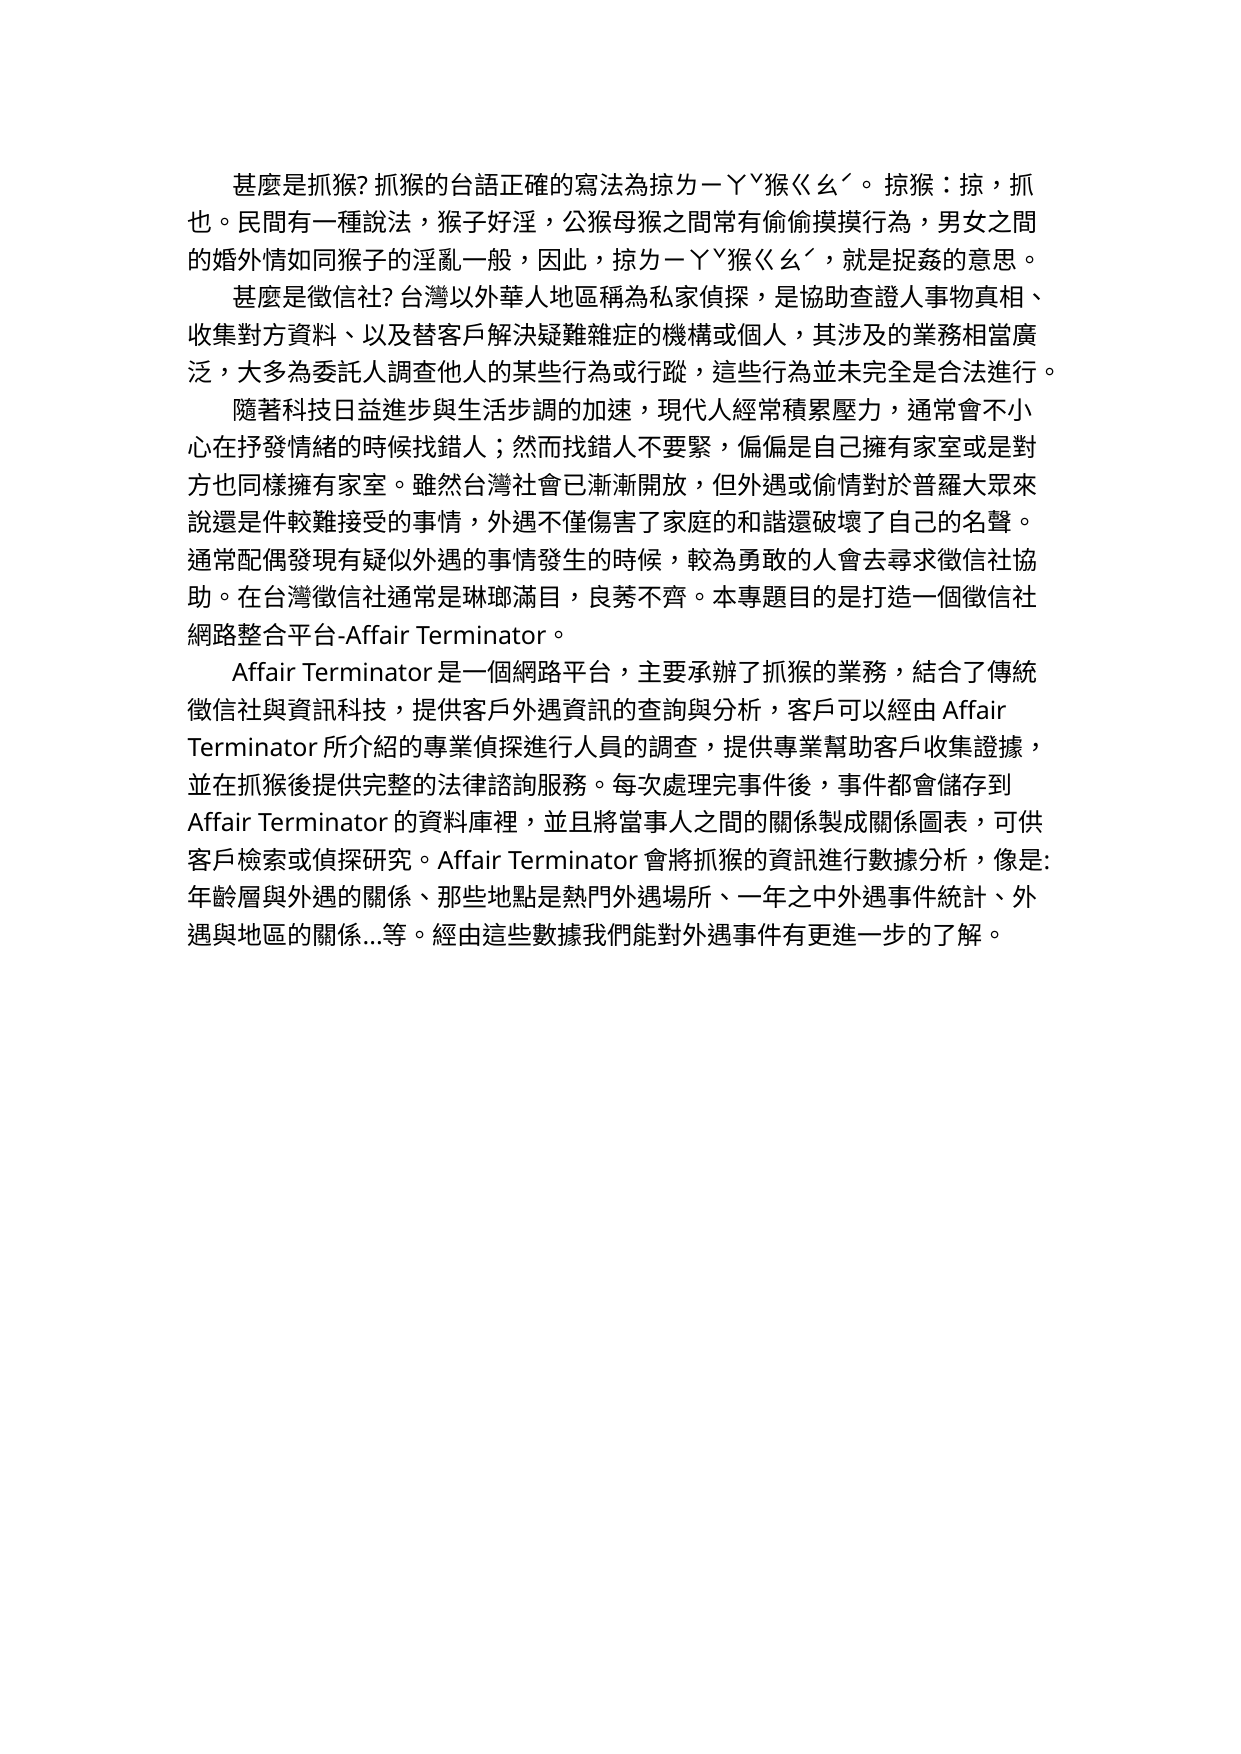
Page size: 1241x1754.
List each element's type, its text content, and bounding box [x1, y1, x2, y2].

text 隨著科技日益進步與生活步調的加速，現代人經常積累壓力，通常會不小心在抒發情緒的時候找錯人；然而找錯人不要緊，偏偏是自己擁有家室或是對方也同樣擁有家室。雖然台灣社會已漸漸開放，但外遇或偷情對於普羅大眾來說還是件較難接受的事情，外遇不僅傷害了家庭的和諧還破壞了自己的名聲。通常配偶發現有疑似外遇的事情發生的時候，較為勇敢的人會去尋求徵信社協助。在台灣徵信社通常是琳瑯滿目，良莠不齊。本專題目的是打造一個徵信社網路整合平台-Affair Terminator。 [187, 389, 1053, 652]
text 甚麼是抓猴? 抓猴的台語正確的寫法為掠ㄌㄧㄚˇ猴ㄍㄠˊ。 掠猴：掠，抓也。民間有一種說法，猴子好淫，公猴母猴之間常有偷偷摸摸行為，男女之間的婚外情如同猴子的淫亂一般，因此，掠ㄌㄧㄚˇ猴ㄍㄠˊ，就是捉姦的意思。 [187, 164, 1053, 277]
text Affair Terminator是一個網路平台，主要承辦了抓猴的業務，結合了傳統徵信社與資訊科技，提供客戶外遇資訊的查詢與分析，客戶可以經由Affair Terminator所介紹的專業偵探進行人員的調查，提供專業幫助客戶收集證據，並在抓猴後提供完整的法律諮詢服務。每次處理完事件後，事件都會儲存到Affair Terminator的資料庫裡，並且將當事人之間的關係製成關係圖表，可供客戶檢索或偵探研究。Affair Terminator會將抓猴的資訊進行數據分析，像是:年齡層與外遇的關係、那些地點是熱門外遇場所、一年之中外遇事件統計、外遇與地區的關係...等。經由這些數據我們能對外遇事件有更進一步的了解。 [187, 652, 1053, 952]
text 甚麼是徵信社? 台灣以外華人地區稱為私家偵探，是協助查證人事物真相、收集對方資料、以及替客戶解決疑難雜症的機構或個人，其涉及的業務相當廣泛，大多為委託人調查他人的某些行為或行蹤，這些行為並未完全是合法進行。 [187, 277, 1053, 389]
